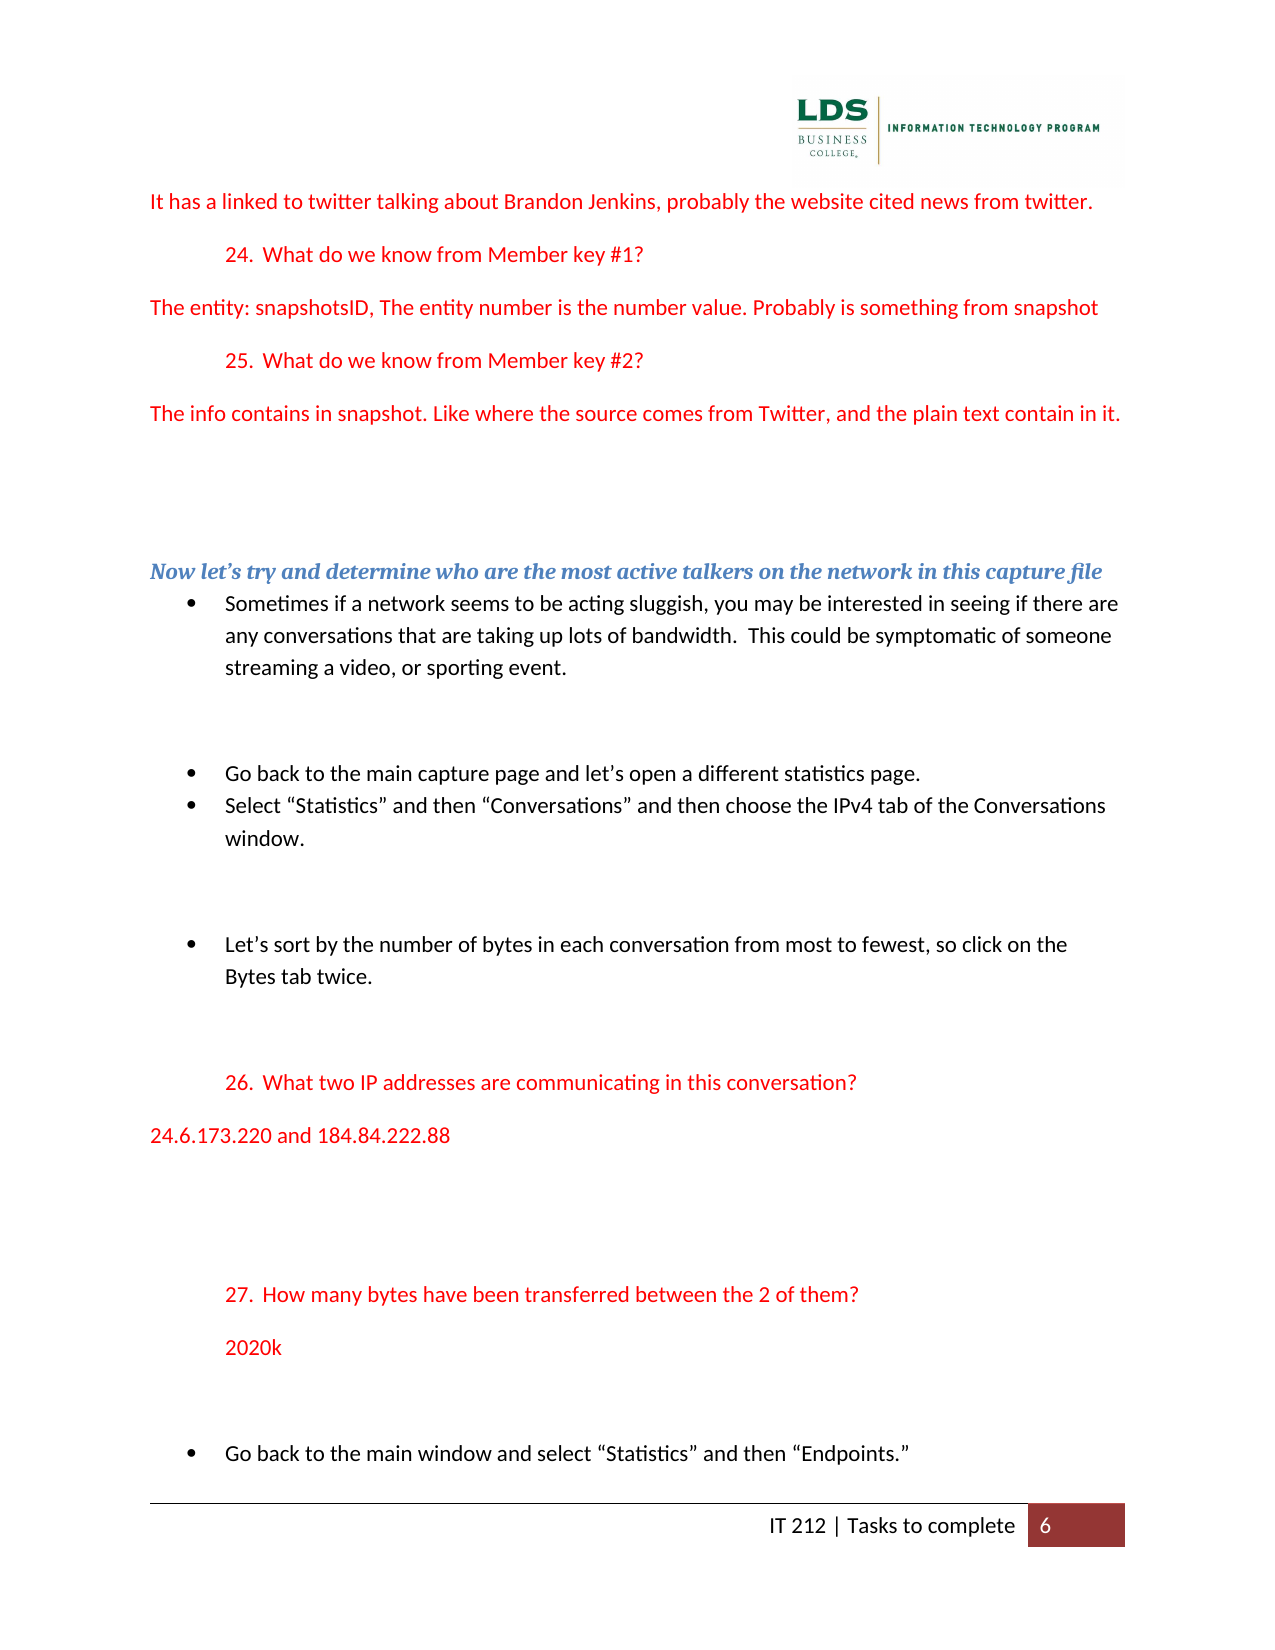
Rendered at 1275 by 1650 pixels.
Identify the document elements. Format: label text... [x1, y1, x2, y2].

list What two IP addresses are communicating in this conversation? [225, 1068, 1125, 1096]
text It has a linked to twitter talking about Brandon Jenkins, probably the website cited news from twitter. [150, 187, 1125, 216]
picture [792, 75, 1125, 188]
list How many bytes have been transferred between the 2 of them? [225, 1280, 1125, 1308]
list Select “Statistics” and then “Conversations” and then choose the IPv4 tab of the Conversations window. [187, 791, 1125, 852]
list What do we know from Member key #2? [225, 347, 1125, 374]
list Sometimes if a network seems to be acting sluggish, you may be interested in seeing if there are any conversations that are taking up lots of bandwidth. This could be symptomatic of someone streaming a video, or sporting event. [187, 589, 1125, 681]
text The entity: snapshotsID, The entity number is the number value. Probably is something from snapshot [150, 293, 1125, 322]
list Let’s sort by the number of bytes in each conversation from most to fewest, so click on the Bytes tab twice. [187, 930, 1125, 990]
list Go back to the main capture page and let’s open a different statistics page. [187, 759, 1125, 787]
subtitle Now let’s try and determine who are the most active talkers on the network in this capture file [150, 559, 1125, 585]
text The info contains in snapshot. Like where the source comes from Twitter, and the plain text contain in it. [150, 399, 1125, 428]
text 2020k [225, 1333, 1125, 1361]
list What do we know from Member key #1? [225, 241, 1125, 268]
text 24.6.173.220 and 184.84.222.88 [150, 1121, 1125, 1149]
list Go back to the main window and select “Statistics” and then “Endpoints.” [187, 1439, 1125, 1467]
